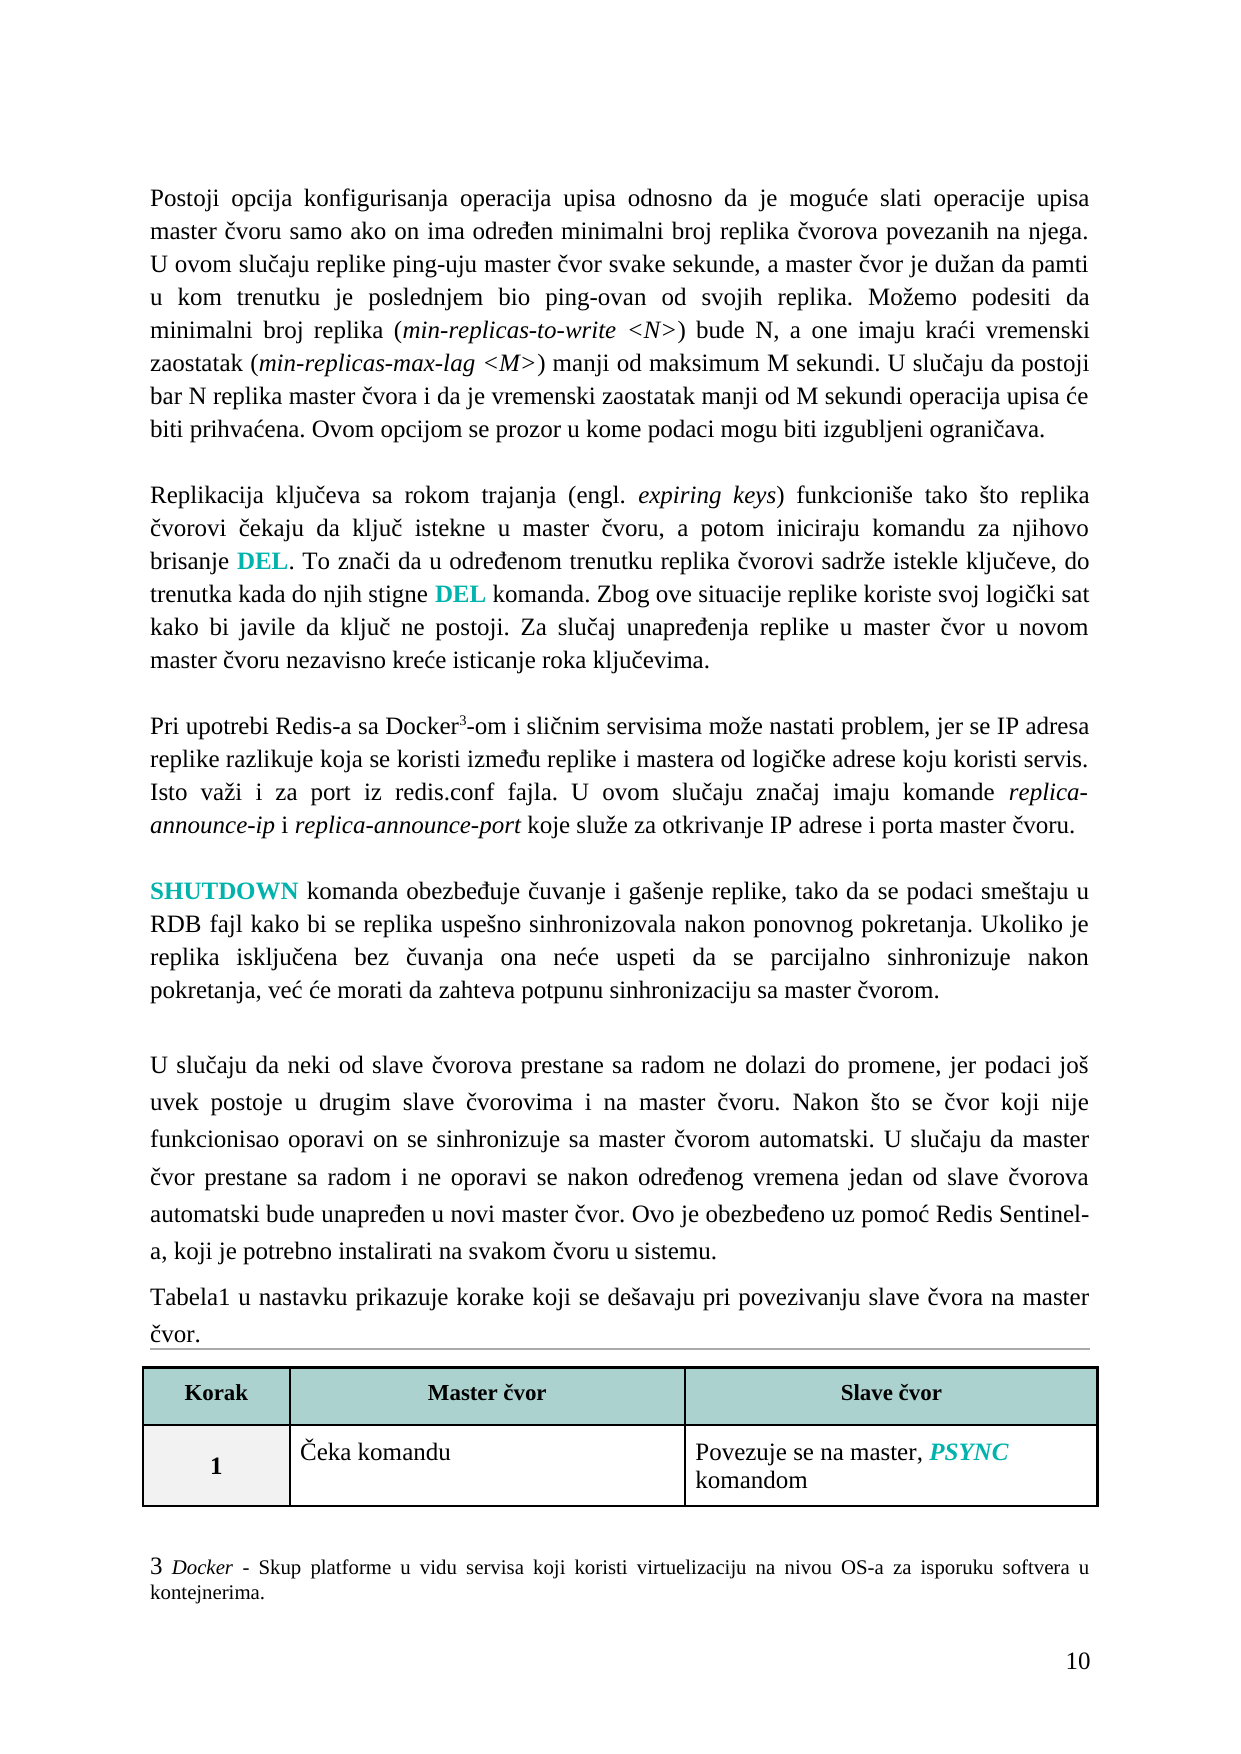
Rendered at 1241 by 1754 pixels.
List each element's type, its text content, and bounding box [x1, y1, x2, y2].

table_header Korak [144, 1369, 289, 1424]
text U slučaju da neki od slave čvorova prestane sa radom ne dolazi do promene, jer podaci još uvek postoje u drugim slave čvorovima i na master čvoru. Nakon što se čvor koji nije funkcionisao oporavi on se sinhronizuje sa master čvorom automatski. U slučaju da master čvor prestane sa radom i ne oporavi se nakon određenog vremena jedan od slave čvorova automatski bude unapređen u novi master čvor. Ovo je obezbeđeno uz pomoć Redis Sentinel-a, koji je potrebno instalirati na svakom čvoru u sistemu. [150, 1050, 1090, 1265]
text Postoji opcija konfigurisanja operacija upisa odnosno da je moguće slati operacije upisa master čvoru samo ako on ima određen minimalni broj replika čvorova povezanih na njega. U ovom slučaju replike ping-uju master čvor svake sekunde, a master čvor je dužan da pamti u kom trenutku je poslednjem bio ping-ovan od svojih replika. Možemo podesiti da minimalni broj replika (min-replicas-to-write <N>) bude N, a one imaju kraći vremenski zaostatak (min-replicas-max-lag <M>) manji od maksimum M sekundi. U slučaju da postoji bar N replika master čvora i da je vremenski zaostatak manji od M sekundi operacija upisa će biti prihvaćena. Ovom opcijom se prozor u kome podaci mogu biti izgubljeni ograničava. [150, 183, 1090, 443]
table_header Slave čvor [686, 1369, 1096, 1424]
text Pri upotrebi Redis-a sa Docker-om i sličnim servisima može nastati problem, jer se IP adresa replike razlikuje koja se koristi između replike i mastera od logičke adrese koju koristi servis. Isto važi i za port iz redis.conf fajla. U ovom slučaju značaj imaju komande replica-announce-ip i replica-announce-port koje služe za otkrivanje IP adrese i porta master čvoru. [150, 711, 1090, 839]
table_cell Čeka komandu [291, 1426, 684, 1505]
text Tabela1 u nastavku prikazuje korake koji se dešavaju pri povezivanju slave čvora na master čvor. [150, 1282, 1090, 1348]
text Replikacija ključeva sa rokom trajanja (engl. expiring keys) funkcioniše tako što replika čvorovi čekaju da ključ istekne u master čvoru, a potom iniciraju komandu za njihovo brisanje DEL. To znači da u određenom trenutku replika čvorovi sadrže istekle ključeve, do trenutka kada do njih stigne DEL komanda. Zbog ove situacije replike koriste svoj logički sat kako bi javile da ključ ne postoji. Za slučaj unapređenja replike u master čvor u novom master čvoru nezavisno kreće isticanje roka ključevima. [150, 480, 1090, 674]
table_header Master čvor [291, 1369, 684, 1424]
table_cell 1 [144, 1426, 289, 1505]
table_cell Povezuje se na master, PSYNC komandom [686, 1426, 1096, 1505]
text SHUTDOWN komanda obezbeđuje čuvanje i gašenje replike, tako da se podaci smeštaju u RDB fajl kako bi se replika uspešno sinhronizovala nakon ponovnog pokretanja. Ukoliko je replika isključena bez čuvanja ona neće uspeti da se parcijalno sinhronizuje nakon pokretanja, već će morati da zahteva potpunu sinhronizaciju sa master čvorom. [150, 876, 1090, 1004]
